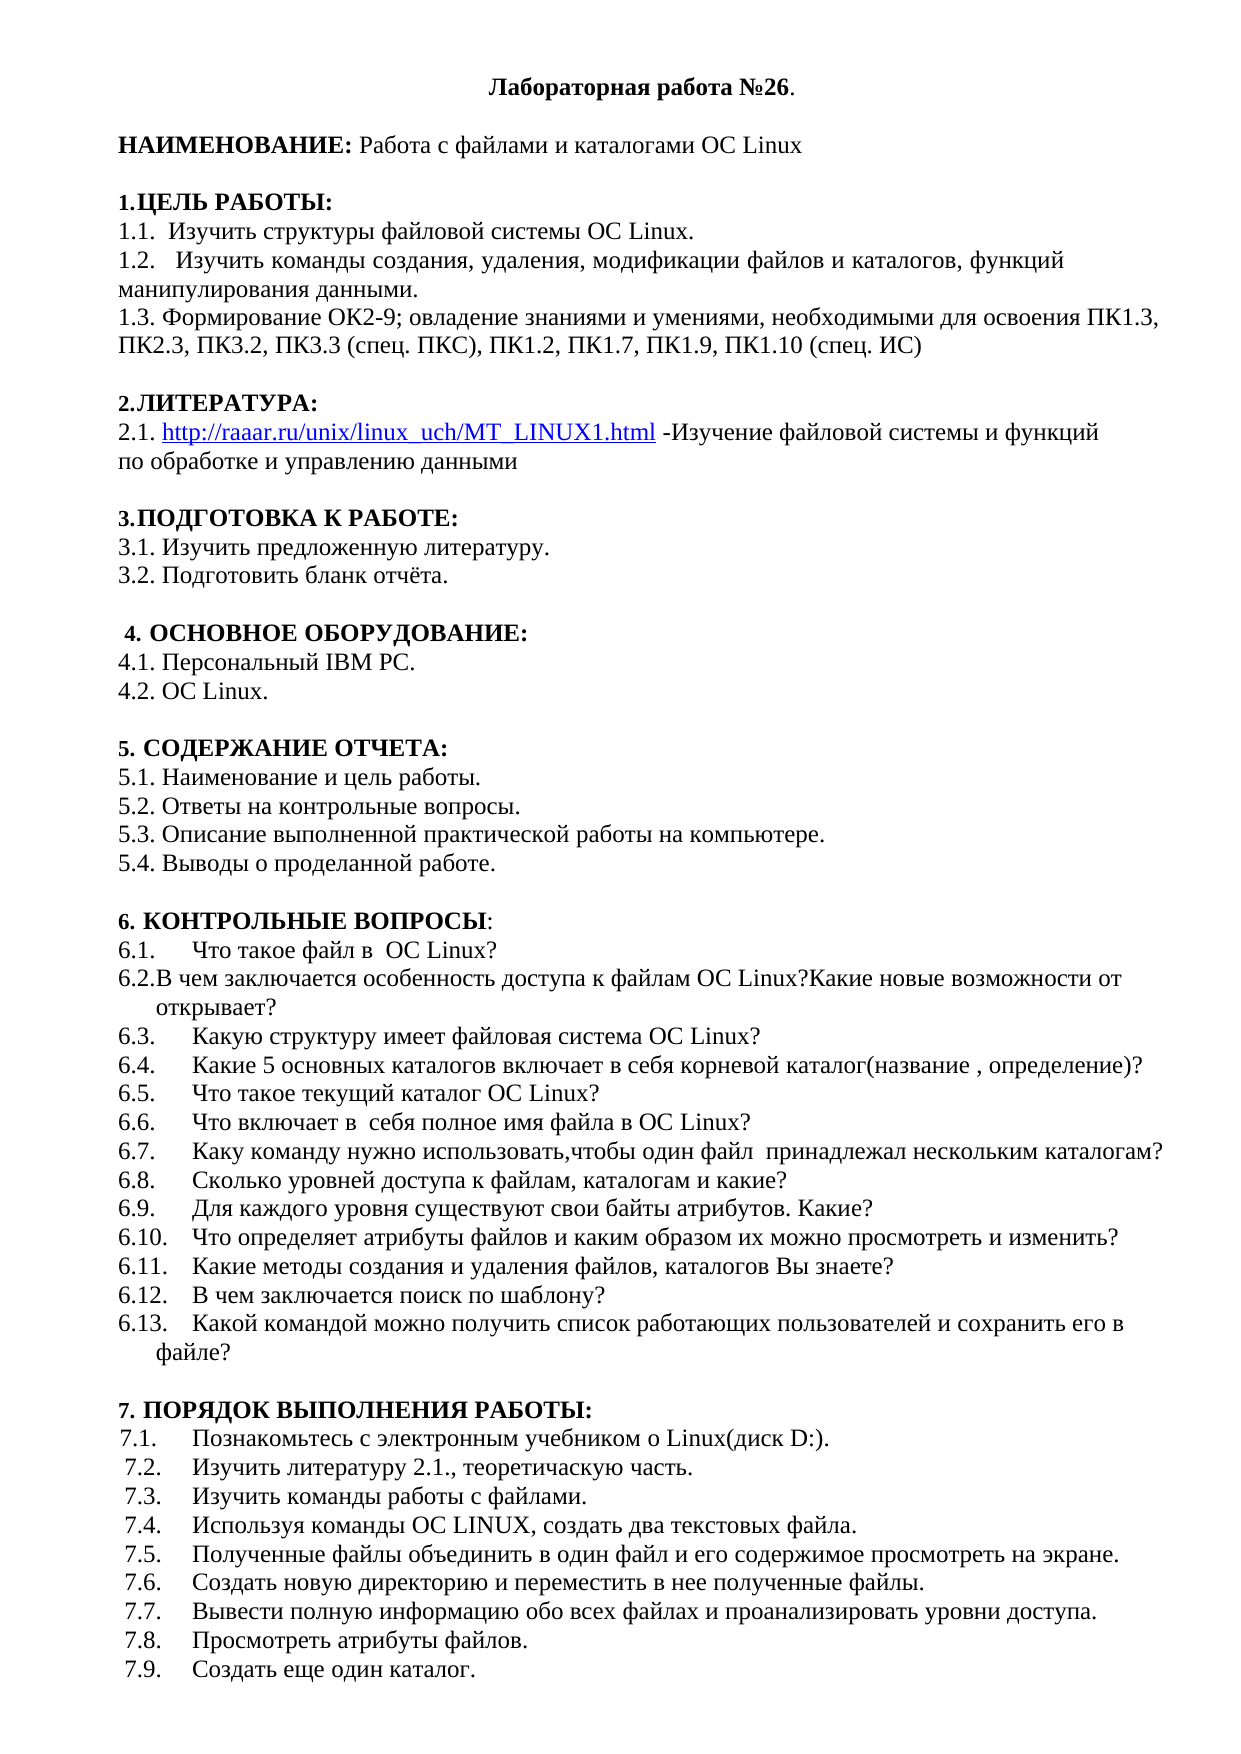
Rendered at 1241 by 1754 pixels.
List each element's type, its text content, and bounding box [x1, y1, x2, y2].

list Формирование ОК2-9; овладение знаниями и умениями, необходимыми для освоения ПК1.3, ПК2.3, ПК3.2, ПК3.3 (спец. ПКС), ПК1.2, ПК1.7, ПК1.9, ПК1.10 (спец. ИС) [118, 303, 1160, 359]
subtitle ОСНОВНОЕ ОБОРУДОВАНИЕ: [124, 619, 1228, 647]
list Создать новую директорию и переместить в нее полученные файлы. [124, 1567, 1228, 1596]
subtitle ПОРЯДОК ВЫПОЛНЕНИЯ РАБОТЫ: [118, 1395, 1228, 1424]
list Подготовить бланк отчёта. [118, 561, 1228, 589]
list Создать еще один каталог. [124, 1654, 1228, 1682]
list Что определяет атрибуты файлов и каким образом их можно просмотреть и изменить? [118, 1222, 1228, 1251]
list Наименование и цель работы. [118, 762, 1228, 791]
list Какие методы создания и удаления файлов, каталогов Вы знаете? [118, 1251, 1228, 1280]
list Выводы о проделанной работе. [118, 848, 1228, 877]
subtitle ПОДГОТОВКА К РАБОТЕ: [118, 503, 1228, 532]
list Какой командой можно получить список работающих пользователей и сохранить его в файле? [118, 1308, 1125, 1366]
list Какую структуру имеет файловая система ОС Linux? [118, 1021, 1228, 1050]
list Персональный IBM PC. [118, 647, 1228, 676]
text Лабораторная работа №26. HАИМЕНОВАНИЕ: Работа с файлами и каталогами ОС Linux [118, 72, 979, 159]
list http://raaar.ru/unix/linux_uch/MT_LINUX1.html -Изучение файловой системы и функций по обработке и управлению данными [118, 417, 1131, 474]
subtitle ЦЕЛЬ РАБОТЫ: [118, 188, 1228, 217]
list Что такое файл в ОС Linux? [118, 935, 1228, 963]
list Познакомьтесь с электронным учебником о Linux(диск D:). [119, 1424, 1228, 1452]
list Просмотреть атрибуты файлов. [124, 1625, 1228, 1654]
list Изучить команды создания, удаления, модификации файлов и каталогов, функций манипулирования данными. [118, 245, 1166, 303]
list Изучить команды работы с файлами. [124, 1481, 1228, 1510]
list Ответы на контрольные вопросы. [118, 791, 1228, 819]
list Используя команды ОС LINUX, создать два текстовых файла. [124, 1510, 1228, 1539]
list Вывести полную информацию обо всех файлах и проанализировать уровни доступа. [124, 1596, 1228, 1625]
subtitle СОДЕРЖАНИЕ ОТЧЕТА: [118, 734, 1228, 762]
list Полученные файлы объединить в один файл и его содержимое просмотреть на экране. [124, 1539, 1228, 1567]
list В чем заключается особенность доступа к файлам ОС Linux?Какие новые возможности от открывает? [118, 963, 1159, 1021]
list Что такое текущий каталог ОС Linux? [118, 1078, 1228, 1107]
list ОС Linux. [118, 676, 1228, 704]
list Что включает в себя полное имя файла в ОС Linux? [118, 1107, 1228, 1136]
list Изучить литературу 2.1., теоретичаскую часть. [124, 1452, 1228, 1481]
list Какие 5 основных каталогов включает в себя корневой каталог(название , определение)? [118, 1050, 1228, 1078]
list Описание выполненной практической работы на компьютере. [118, 819, 1228, 848]
list Сколько уровней доступа к файлам, каталогам и какие? [118, 1165, 1228, 1193]
subtitle КОНТРОЛЬНЫЕ ВОПРОСЫ: [118, 906, 1228, 935]
list В чем заключается поиск по шаблону? [118, 1280, 1228, 1308]
list Для каждого уровня существуют свои байты атрибутов. Какие? [118, 1193, 1228, 1222]
subtitle ЛИТЕРАТУРА: [118, 388, 1228, 417]
list Изучить предложенную литературу. [118, 532, 1228, 561]
list Каку команду нужно использовать,чтобы один файл принадлежал нескольким каталогам? [118, 1136, 1228, 1165]
list Изучить структуры файловой системы ОС Linux. [118, 217, 1228, 245]
